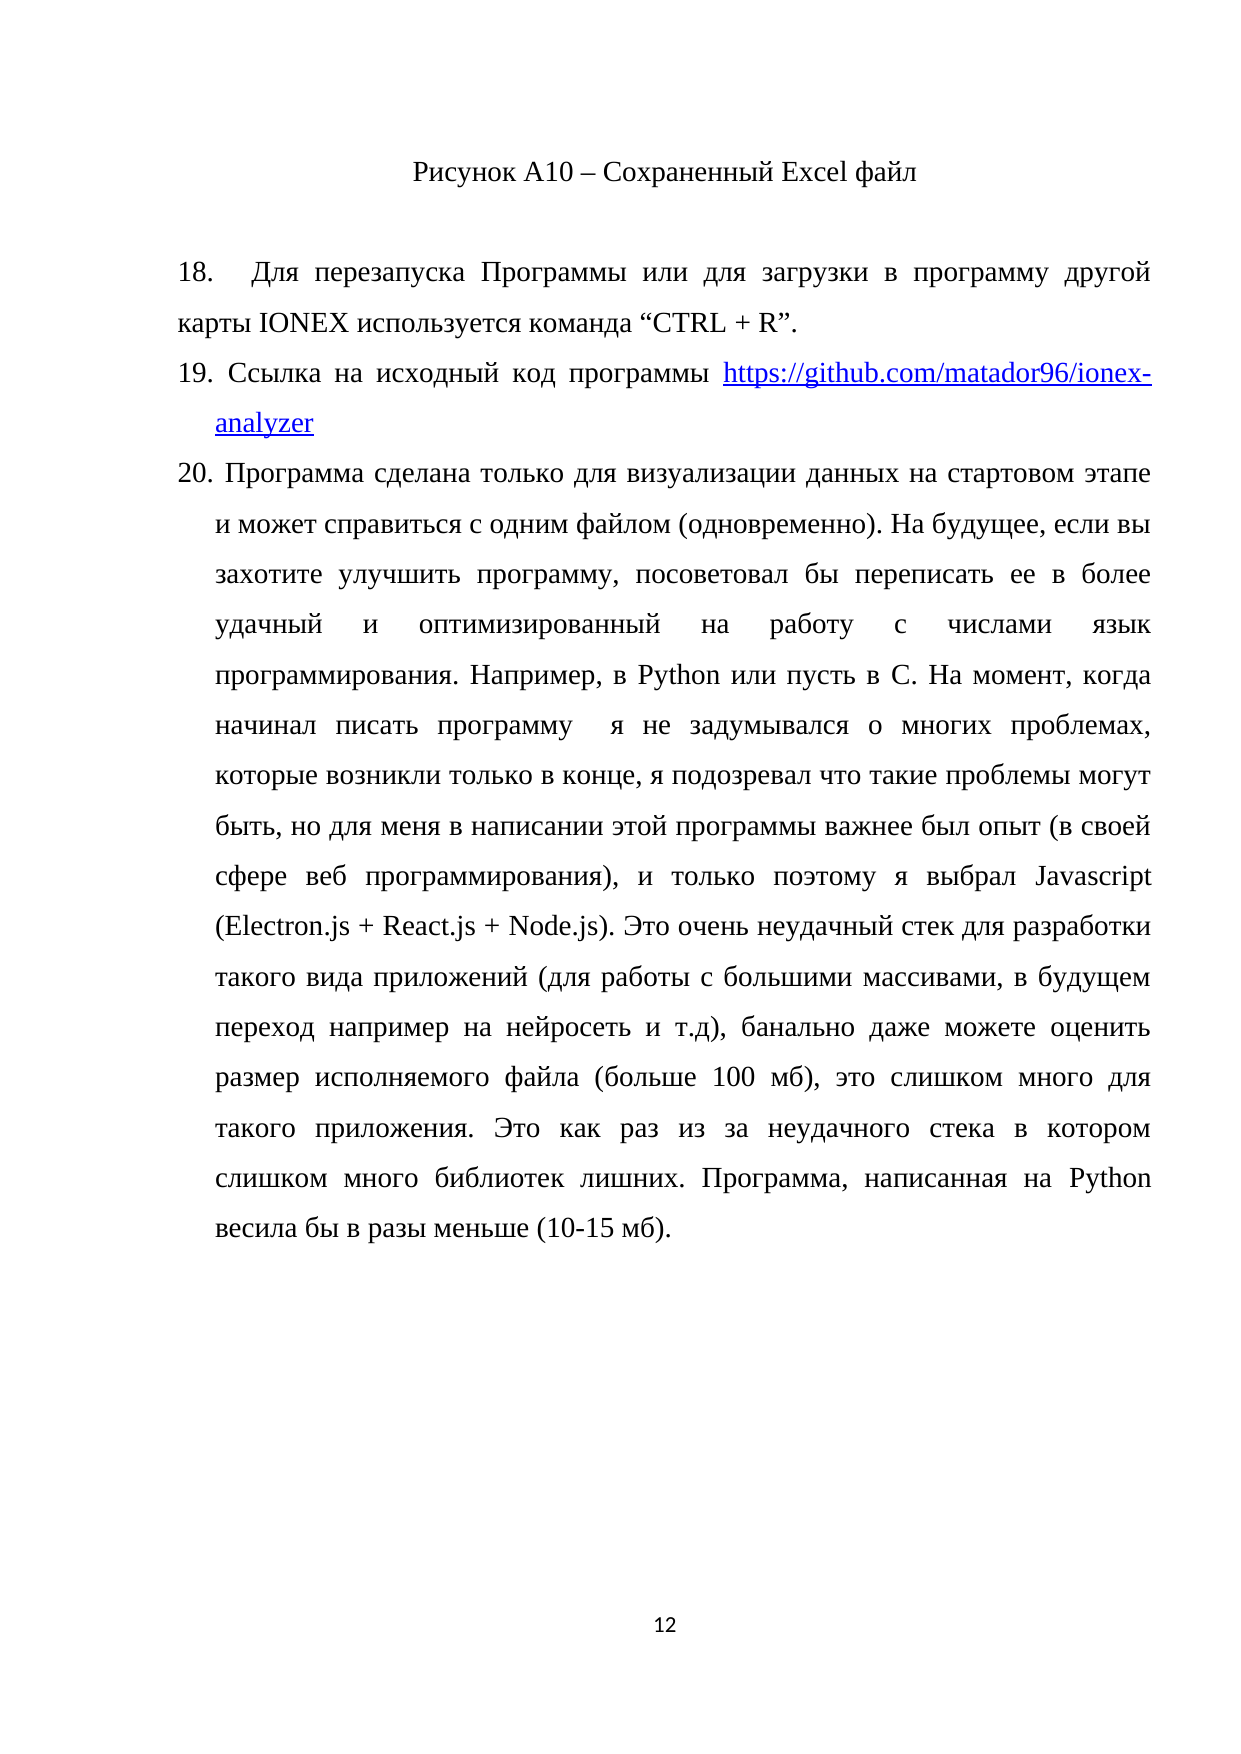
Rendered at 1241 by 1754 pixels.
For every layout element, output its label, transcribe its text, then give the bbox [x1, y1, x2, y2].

list Для перезапуска Программы или для загрузки в программу другой карты IONEX используется команда “CTRL + R”. [177, 254, 1152, 338]
list Программа сделана только для визуализации данных на стартовом этапе и может справиться с одним файлом (одновременно). На будущее, если вы захотите улучшить программу, посоветовал бы переписать ее в более удачный и оптимизированный на работу с числами язык программирования. Например, в Python или пусть в C. На момент, когда начинал писать программу я не задумывался о многих проблемах, которые возникли только в конце, я подозревал что такие проблемы могут быть, но для меня в написании этой программы важнее был опыт (в своей сфере веб программирования), и только поэтому я выбрал Javascript (Electron.js + React.js + Node.js). Это очень неудачный стек для разработки такого вида приложений (для работы с большими массивами, в будущем переход например на нейросеть и т.д), банально даже можете оценить размер исполняемого файла (больше 100 мб), это слишком много для такого приложения. Это как раз из за неудачного стека в котором слишком много библиотек лишних. Программа, написанная на Python весила бы в разы меньше (10-15 мб). [177, 456, 1152, 1244]
list Ссылка на исходный код программы https://github.com/matador96/ionex-analyzer [177, 355, 1152, 439]
text Рисунок А10 – Сохраненный Excel файл [177, 154, 1152, 187]
